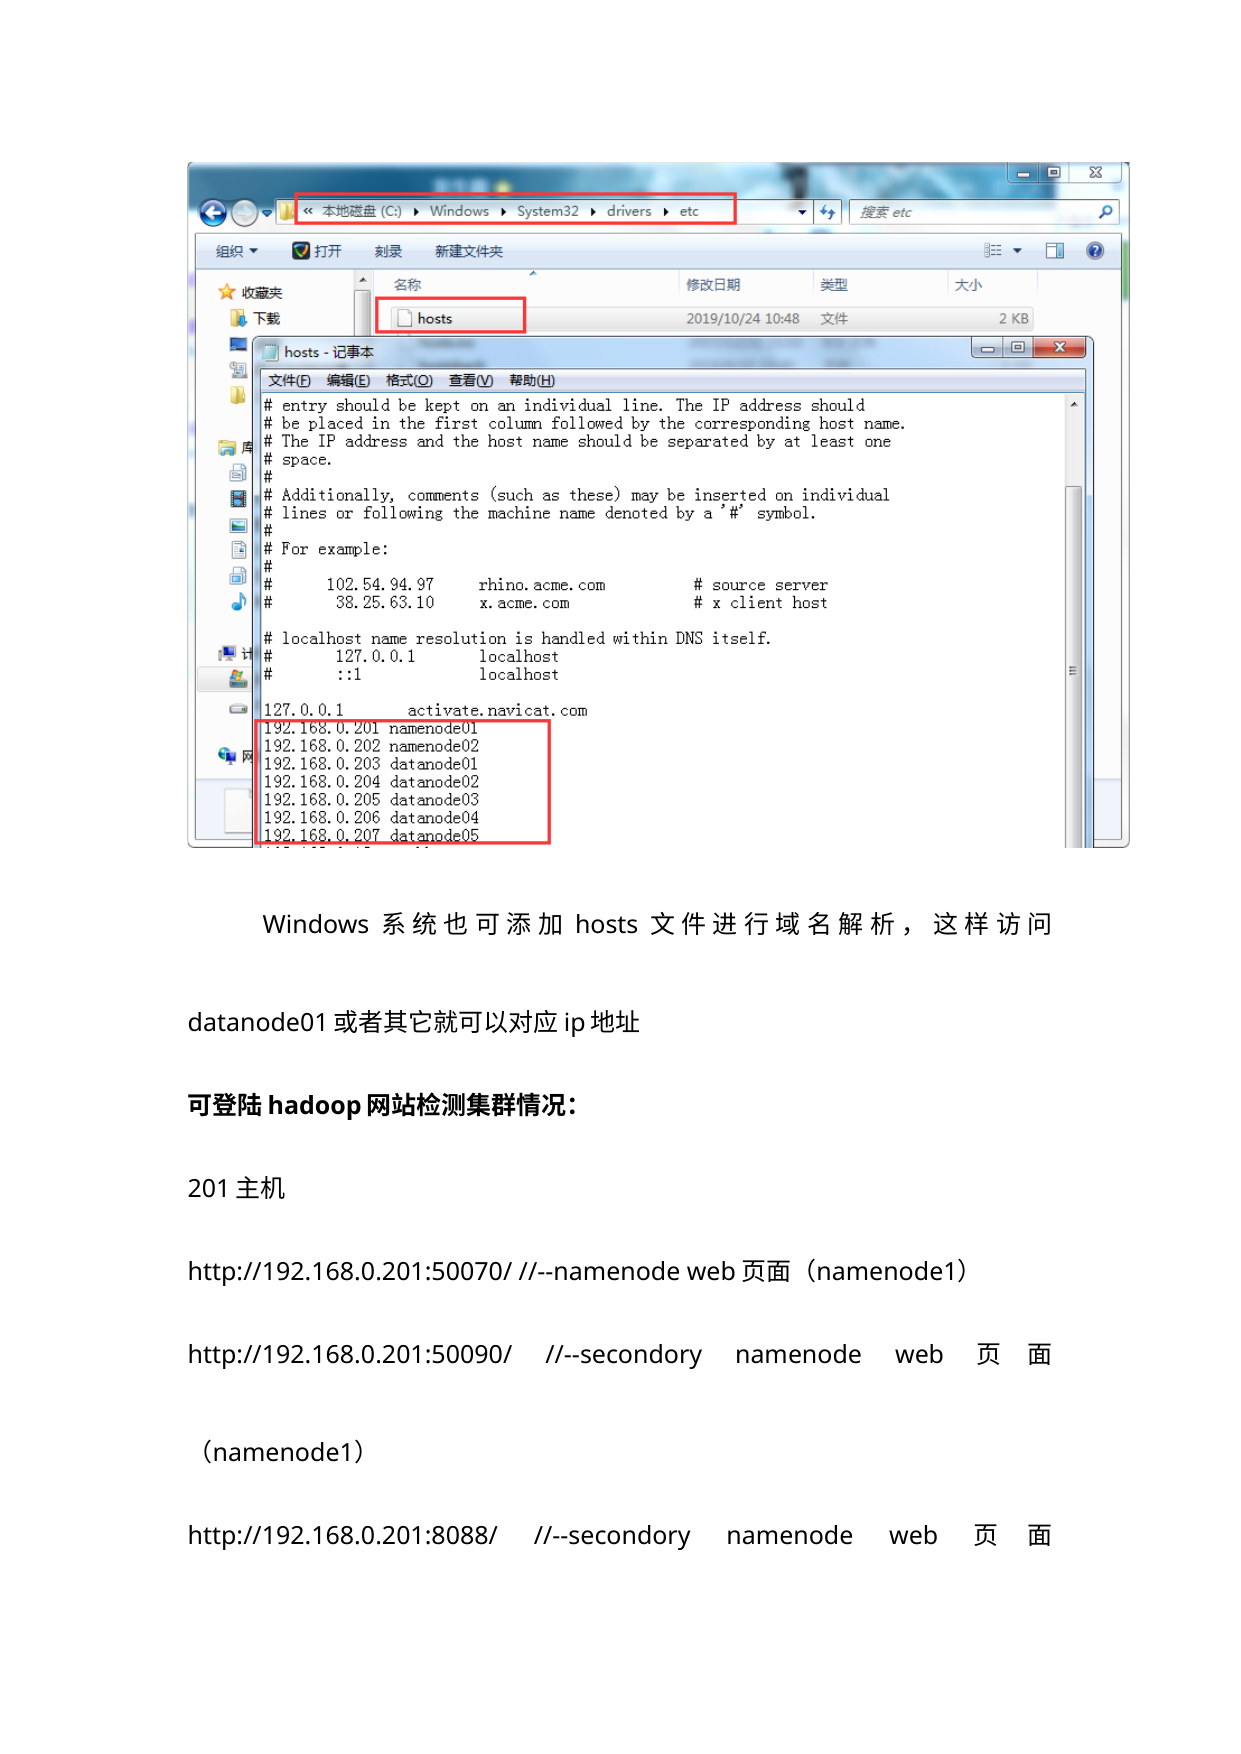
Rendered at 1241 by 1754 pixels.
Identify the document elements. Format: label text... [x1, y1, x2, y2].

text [187, 1501, 1053, 1566]
text 201主机 [187, 1154, 1053, 1219]
text 可登陆hadoop网站检测集群情况： [187, 1071, 1053, 1136]
text http://192.168.0.201:50090/ //--secondory namenode web页面（namenode1） [187, 1320, 1053, 1483]
text Windows系统也可添加hosts文件进行域名解析，这样访问datanode01或者其它就可以对应ip地址 [187, 890, 1053, 1053]
text http://192.168.0.201:50070/ //--namenode web页面（namenode1） [187, 1237, 1053, 1302]
picture [187, 162, 1130, 848]
